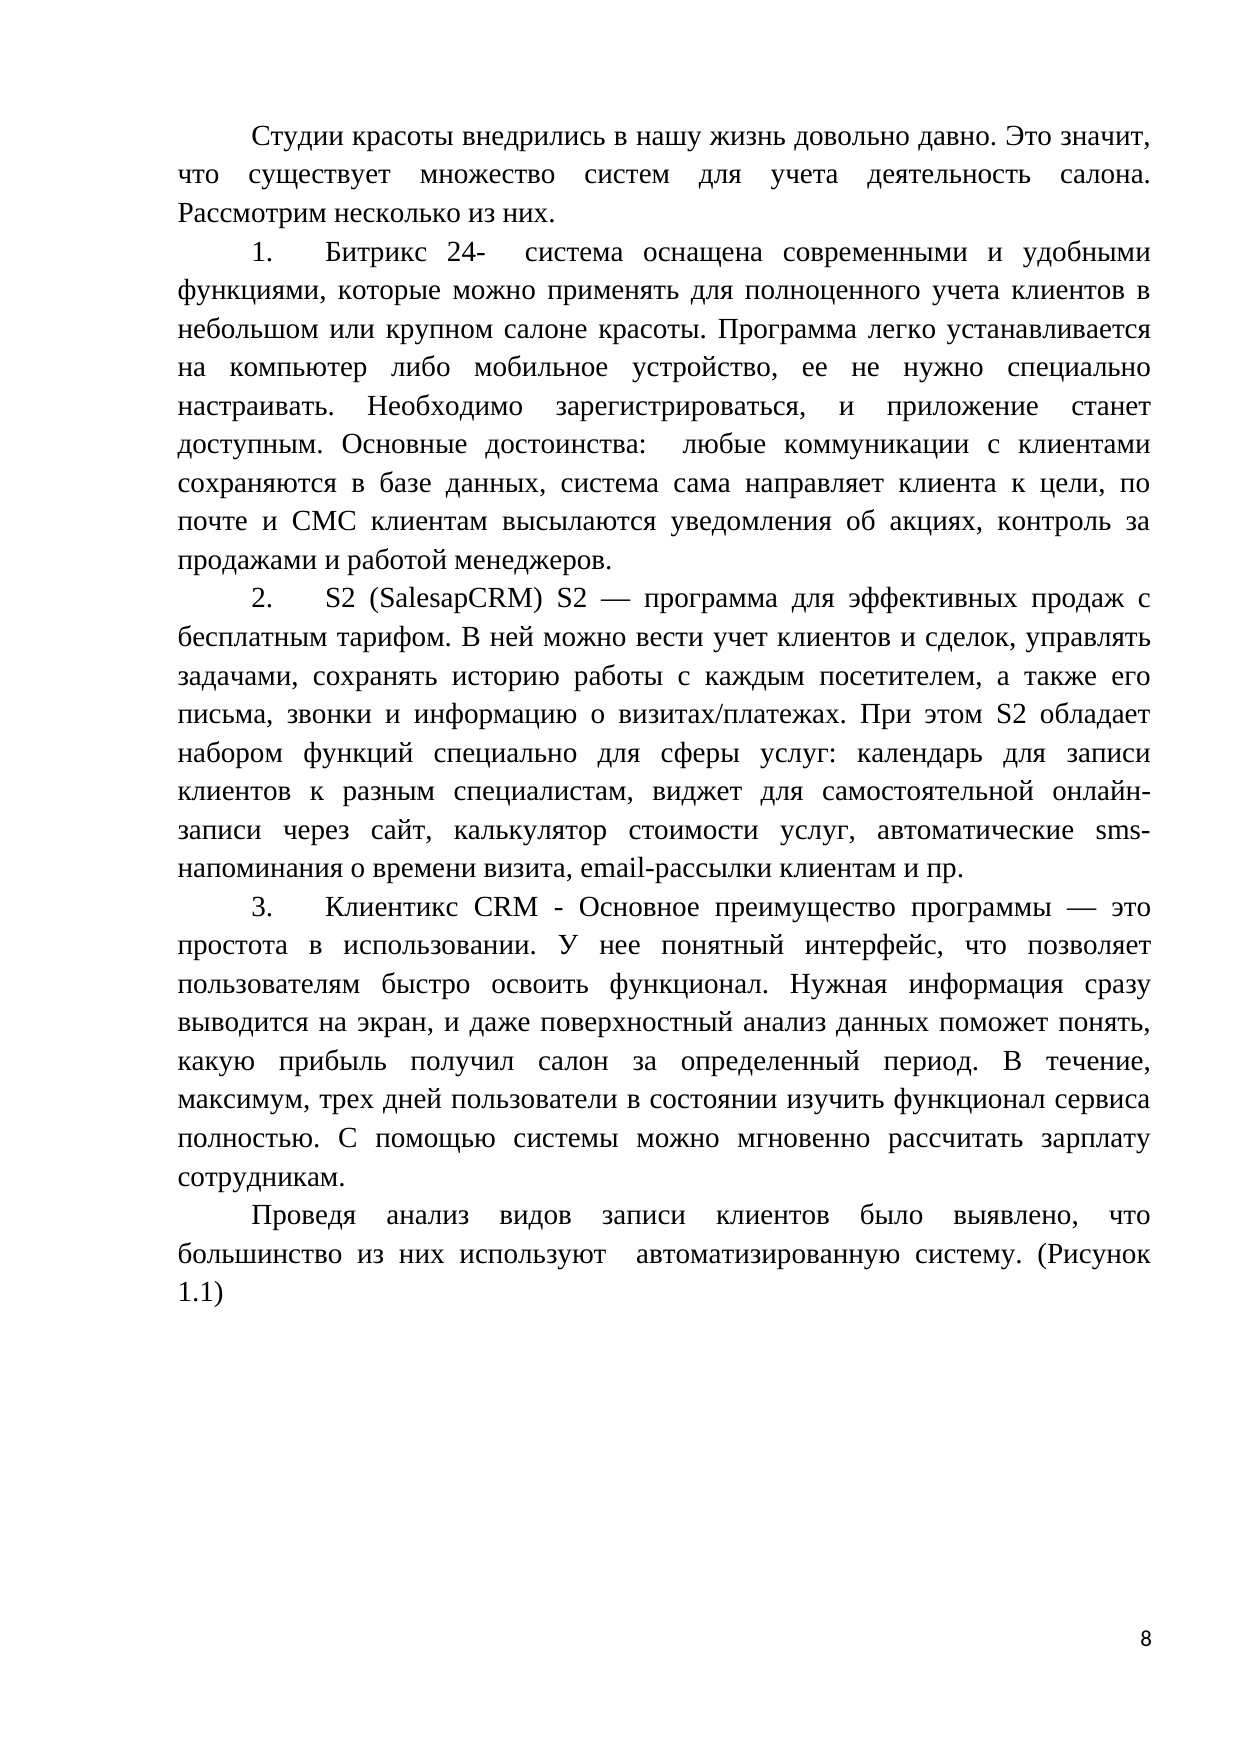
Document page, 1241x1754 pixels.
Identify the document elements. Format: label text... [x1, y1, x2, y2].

list Клиентикс CRM - Основное преимущество программы — это простота в использовании. У нее понятный интерфейс, что позволяет пользователям быстро освоить функционал. Нужная информация сразу выводится на экран, и даже поверхностный анализ данных поможет понять, какую прибыль получил салон за определенный период. В течение, максимум, трех дней пользователи в состоянии изучить функционал сервиса полностью. С помощью системы можно мгновенно рассчитать зарплату сотрудникам. [177, 889, 1152, 1192]
list S2 (SalesapCRM) S2 — программа для эффективных продаж с бесплатным тарифом. В ней можно вести учет клиентов и сделок, управлять задачами, сохранять историю работы с каждым посетителем, а также его письма, звонки и информацию о визитах/платежах. При этом S2 обладает набором функций специально для сферы услуг: календарь для записи клиентов к разным специалистам, виджет для самостоятельной онлайн-записи через сайт, калькулятор стоимости услуг, автоматические sms-напоминания о времени визита, email-рассылки клиентам и пр. [177, 581, 1152, 884]
text Студии красоты внедрились в нашу жизнь довольно давно. Это значит, что существует множество систем для учета деятельность салона. Рассмотрим несколько из них. [177, 118, 1152, 229]
text Проведя анализ видов записи клиентов было выявлено, что большинство из них используют автоматизированную систему. (Рисунок 1.1) [177, 1197, 1152, 1308]
list Битрикс 24- система оснащена современными и удобными функциями, которые можно применять для полноценного учета клиентов в небольшом или крупном салоне красоты. Программа легко устанавливается на компьютер либо мобильное устройство, ее не нужно специально настраивать. Необходимо зарегистрироваться, и приложение станет доступным. Основные достоинства: любые коммуникации с клиентами сохраняются в базе данных, система сама направляет клиента к цели, по почте и СМС клиентам высылаются уведомления об акциях, контроль за продажами и работой менеджеров. [177, 234, 1152, 576]
